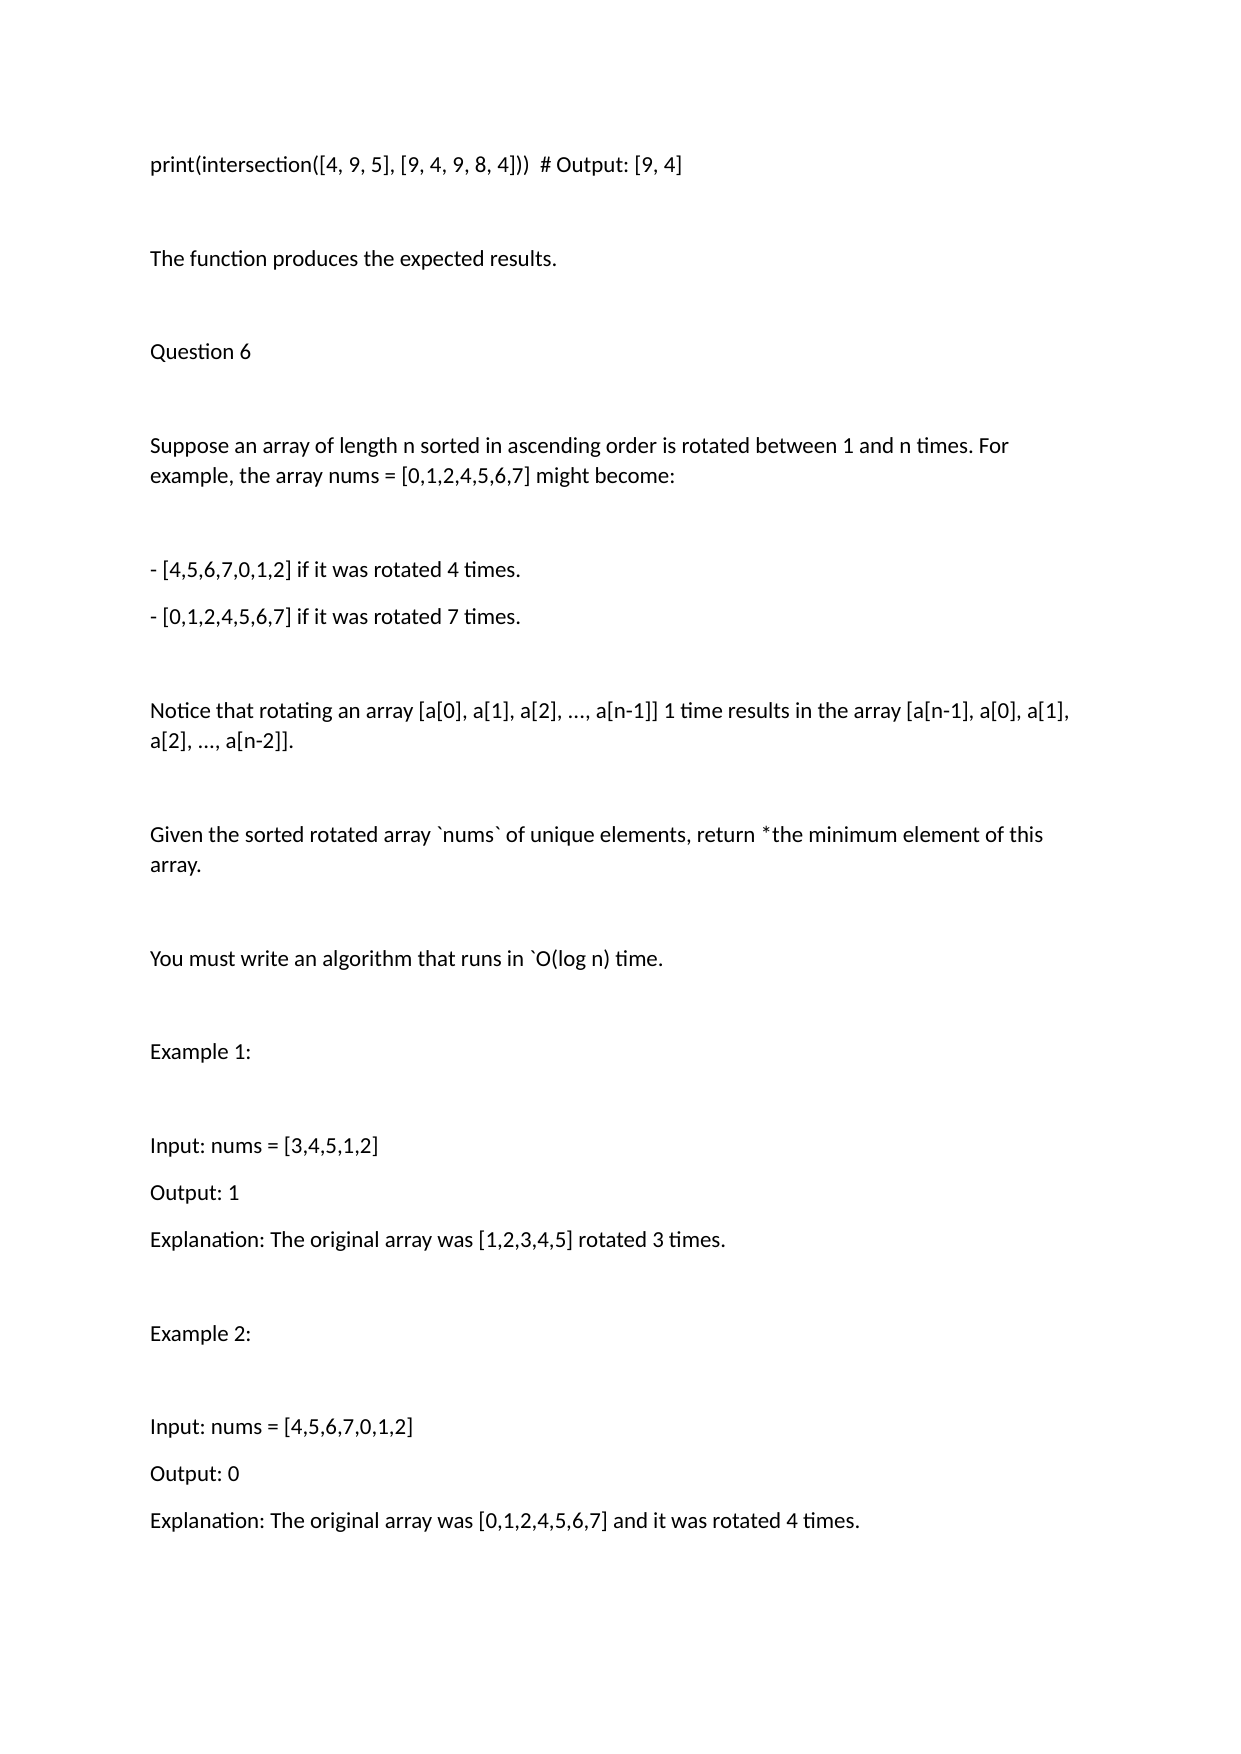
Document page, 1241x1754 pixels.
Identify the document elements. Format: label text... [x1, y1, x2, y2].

text - [4,5,6,7,0,1,2] if it was rotated 4 times. [150, 555, 1090, 583]
text You must write an algorithm that runs in `O(log n) time. [150, 944, 1090, 972]
text - [0,1,2,4,5,6,7] if it was rotated 7 times. [150, 602, 1090, 630]
text The function produces the expected results. [150, 244, 1090, 272]
text Example 2: [150, 1319, 1090, 1347]
text Notice that rotating an array [a[0], a[1], a[2], ..., a[n-1]] 1 time results in the array [a[n-1], a[0], a[1], a[2], ..., a[n-2]]. [150, 696, 1090, 754]
text Explanation: The original array was [0,1,2,4,5,6,7] and it was rotated 4 times. [150, 1506, 1090, 1534]
text print(intersection([4, 9, 5], [9, 4, 9, 8, 4])) # Output: [9, 4] [150, 150, 1090, 178]
text Output: 0 [150, 1459, 1090, 1487]
text Question 6 [150, 337, 1090, 366]
text Given the sorted rotated array `nums` of unique elements, return *the minimum element of this array. [150, 820, 1090, 878]
text Example 1: [150, 1037, 1090, 1066]
text Explanation: The original array was [1,2,3,4,5] rotated 3 times. [150, 1225, 1090, 1253]
text Suppose an array of length n sorted in ascending order is rotated between 1 and n times. For example, the array nums = [0,1,2,4,5,6,7] might become: [150, 431, 1090, 489]
text Input: nums = [3,4,5,1,2] [150, 1131, 1090, 1159]
text Input: nums = [4,5,6,7,0,1,2] [150, 1412, 1090, 1441]
text Output: 1 [150, 1178, 1090, 1206]
